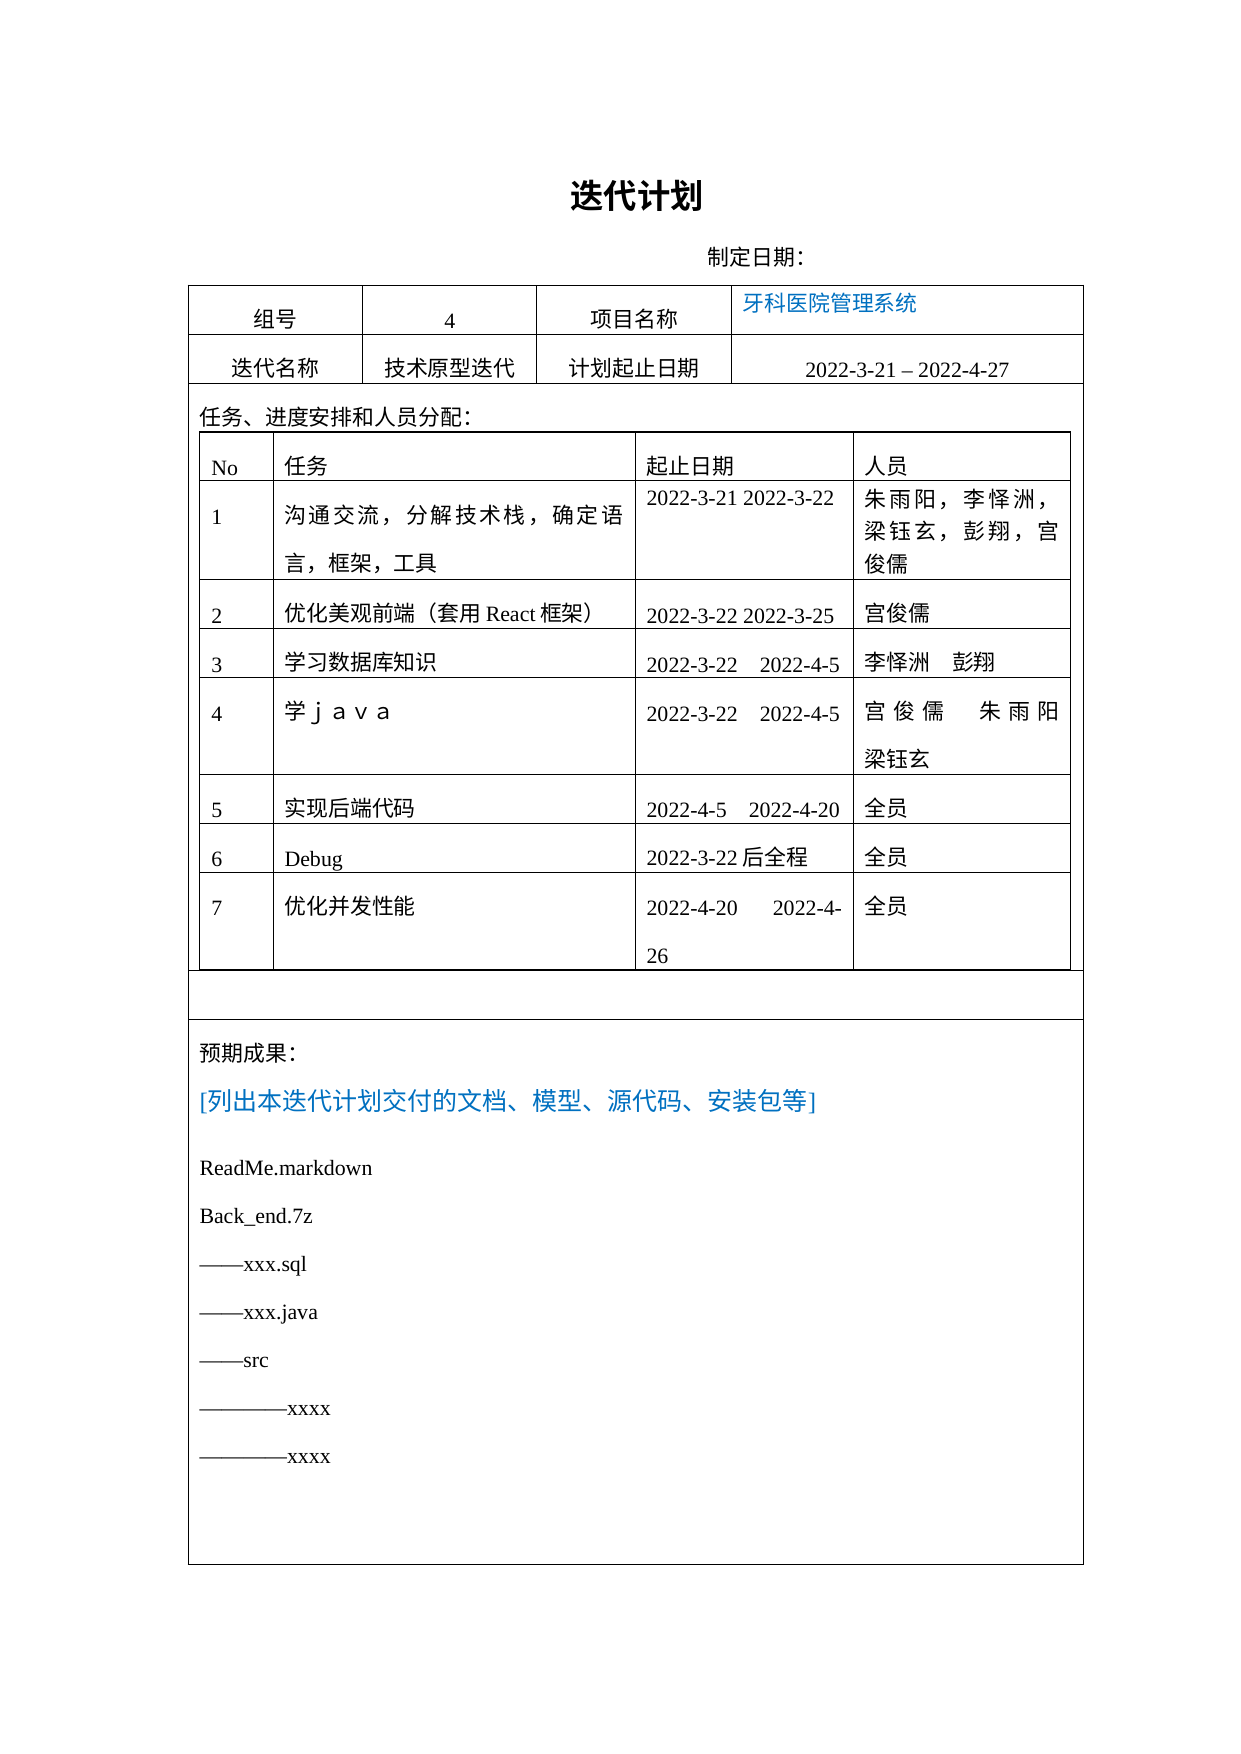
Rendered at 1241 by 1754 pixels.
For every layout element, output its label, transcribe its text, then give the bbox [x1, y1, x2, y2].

table_cell 2022-3-21 – 2022-4-27 [732, 335, 1083, 382]
table_cell 迭代名称 [189, 335, 362, 382]
table_header 4 [363, 286, 536, 333]
table_cell [189, 971, 1083, 1018]
table_cell 技术原型迭代 [363, 335, 536, 382]
text 迭代计划 [187, 162, 1053, 227]
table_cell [189, 1020, 1083, 1564]
text 制定日期： [187, 239, 1053, 272]
table_header 项目名称 [537, 286, 731, 333]
table_cell 计划起止日期 [537, 335, 731, 382]
table_header 组号 [189, 286, 362, 333]
table_header 牙科医院管理系统 [732, 286, 1083, 333]
table_cell 任务、进度安排和人员分配： [189, 384, 1083, 969]
